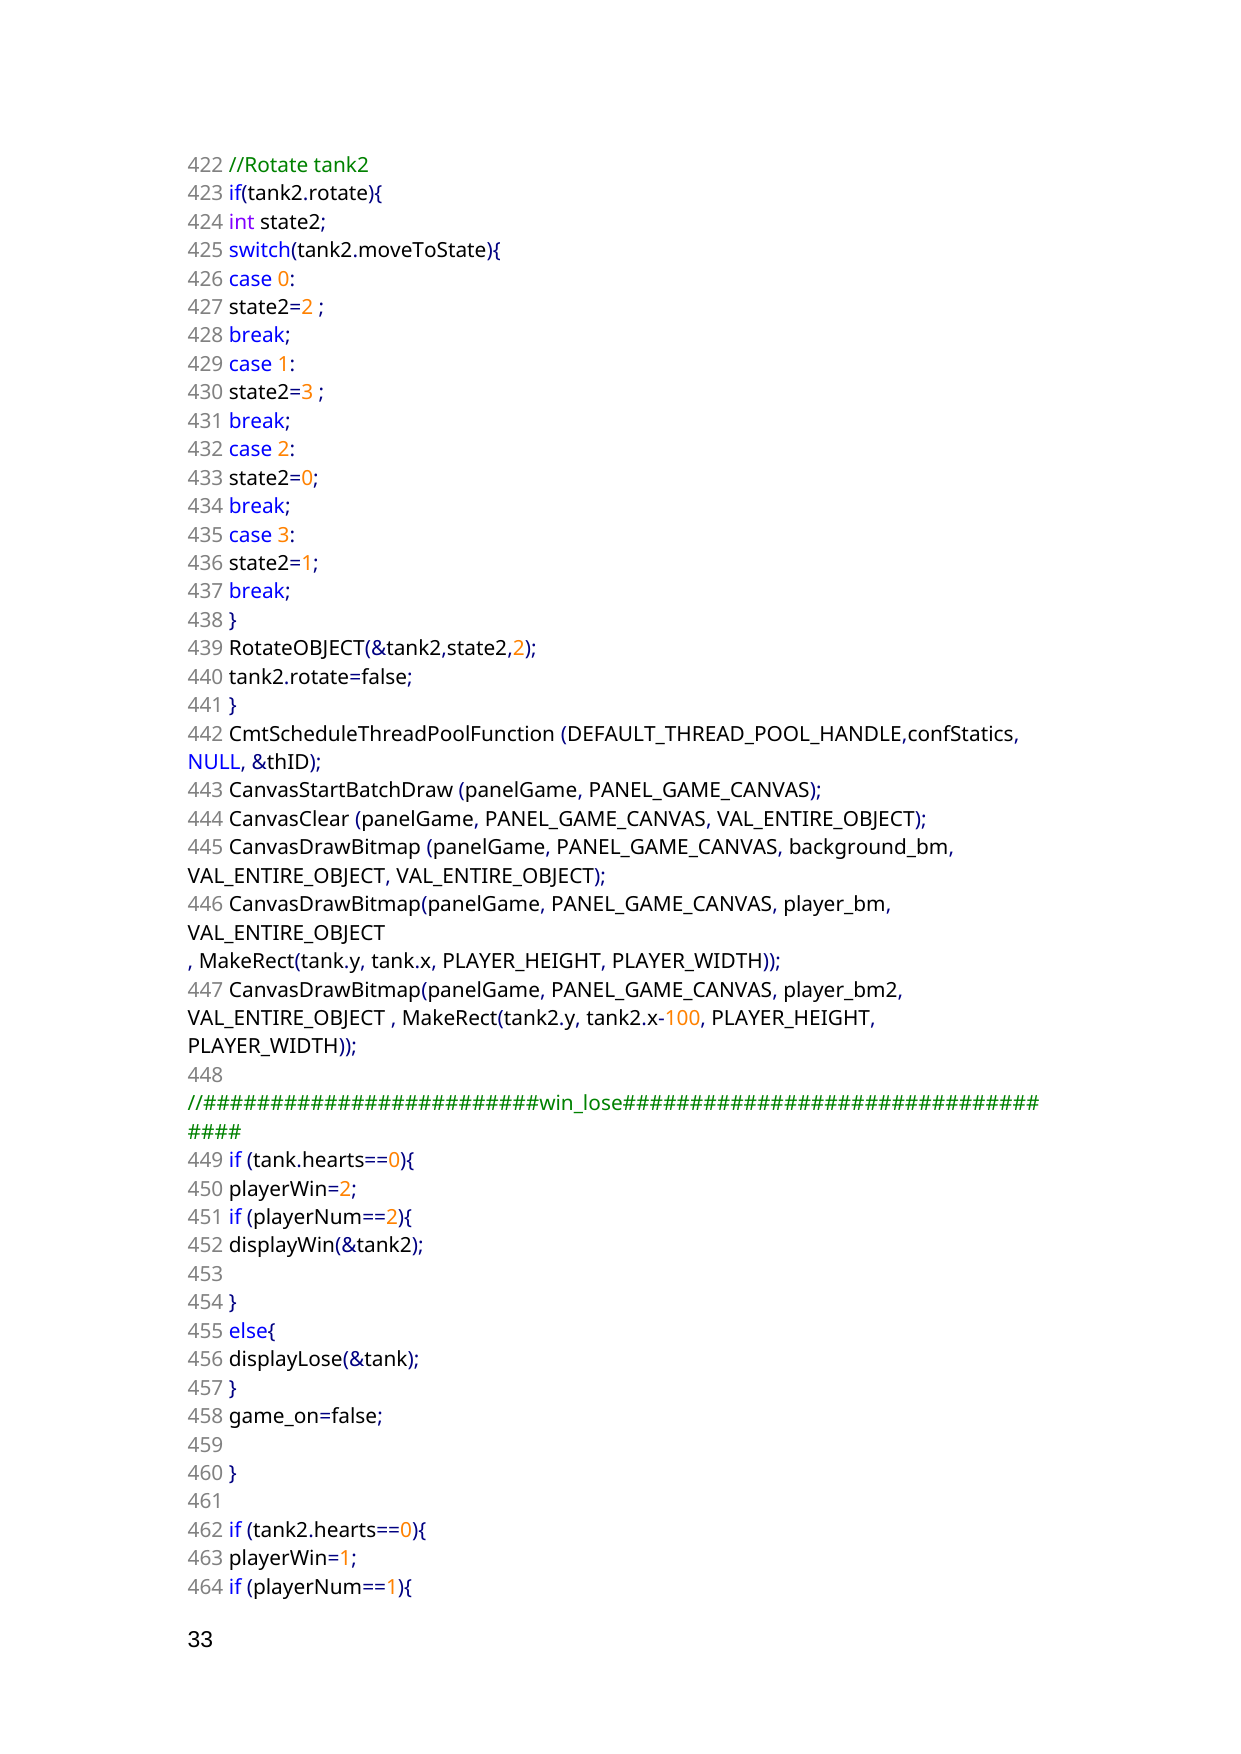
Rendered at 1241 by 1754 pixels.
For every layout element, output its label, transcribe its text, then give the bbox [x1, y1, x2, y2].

text 440 tank2.rotate=false; [187, 662, 1053, 690]
text 451 if (playerNum==2){ [187, 1202, 1053, 1231]
text 426 case 0: [187, 264, 1053, 292]
text 458 game_on=false; [187, 1401, 1053, 1430]
text , MakeRect(tank.y, tank.x, PLAYER_HEIGHT, PLAYER_WIDTH)); [187, 946, 1053, 975]
text 454 } [187, 1287, 1053, 1316]
text 444 CanvasClear (panelGame, PANEL_GAME_CANVAS, VAL_ENTIRE_OBJECT); [187, 804, 1053, 832]
text 438 } [187, 605, 1053, 633]
text 463 playerWin=1; [187, 1543, 1053, 1572]
text VAL_ENTIRE_OBJECT, VAL_ENTIRE_OBJECT); [187, 861, 1053, 889]
text 431 break; [187, 406, 1053, 434]
text 455 else{ [187, 1316, 1053, 1344]
text 459 [187, 1430, 1053, 1458]
text 435 case 3: [187, 520, 1053, 548]
text 442 CmtScheduleThreadPoolFunction (DEFAULT_THREAD_POOL_HANDLE,confStatics, [187, 719, 1053, 747]
text 449 if (tank.hearts==0){ [187, 1145, 1053, 1174]
text 441 } [187, 690, 1053, 719]
text 429 case 1: [187, 349, 1053, 377]
text 437 break; [187, 577, 1053, 605]
text 447 CanvasDrawBitmap(panelGame, PANEL_GAME_CANVAS, player_bm2, [187, 975, 1053, 1003]
text 460 } [187, 1458, 1053, 1487]
text 443 CanvasStartBatchDraw (panelGame, PANEL_GAME_CANVAS); [187, 776, 1053, 804]
text 434 break; [187, 491, 1053, 520]
text VAL_ENTIRE_OBJECT , MakeRect(tank2.y, tank2.x-100, PLAYER_HEIGHT, [187, 1003, 1053, 1032]
text 432 case 2: [187, 434, 1053, 463]
text 461 [187, 1487, 1053, 1515]
text 423 if(tank2.rotate){ [187, 178, 1053, 207]
text 427 state2=2 ; [187, 292, 1053, 321]
text 428 break; [187, 321, 1053, 349]
text 448 //#########################win_lose################################### [187, 1060, 1053, 1145]
text 464 if (playerNum==1){ [187, 1572, 1053, 1600]
text 425 switch(tank2.moveToState){ [187, 235, 1053, 264]
text 450 playerWin=2; [187, 1174, 1053, 1202]
text 456 displayLose(&tank); [187, 1344, 1053, 1373]
text 445 CanvasDrawBitmap (panelGame, PANEL_GAME_CANVAS, background_bm, [187, 832, 1053, 861]
text 457 } [187, 1373, 1053, 1401]
text 452 displayWin(&tank2); [187, 1231, 1053, 1259]
text 433 state2=0; [187, 463, 1053, 491]
text 453 [187, 1259, 1053, 1287]
text 462 if (tank2.hearts==0){ [187, 1515, 1053, 1543]
text 439 RotateOBJECT(&tank2,state2,2); [187, 633, 1053, 662]
text 446 CanvasDrawBitmap(panelGame, PANEL_GAME_CANVAS, player_bm, VAL_ENTIRE_OBJECT [187, 889, 1053, 946]
text 422 //Rotate tank2 [187, 150, 1053, 178]
text PLAYER_WIDTH)); [187, 1032, 1053, 1060]
text 430 state2=3 ; [187, 377, 1053, 406]
text 436 state2=1; [187, 548, 1053, 577]
text NULL, &thID); [187, 747, 1053, 776]
text 424 int state2; [187, 207, 1053, 235]
